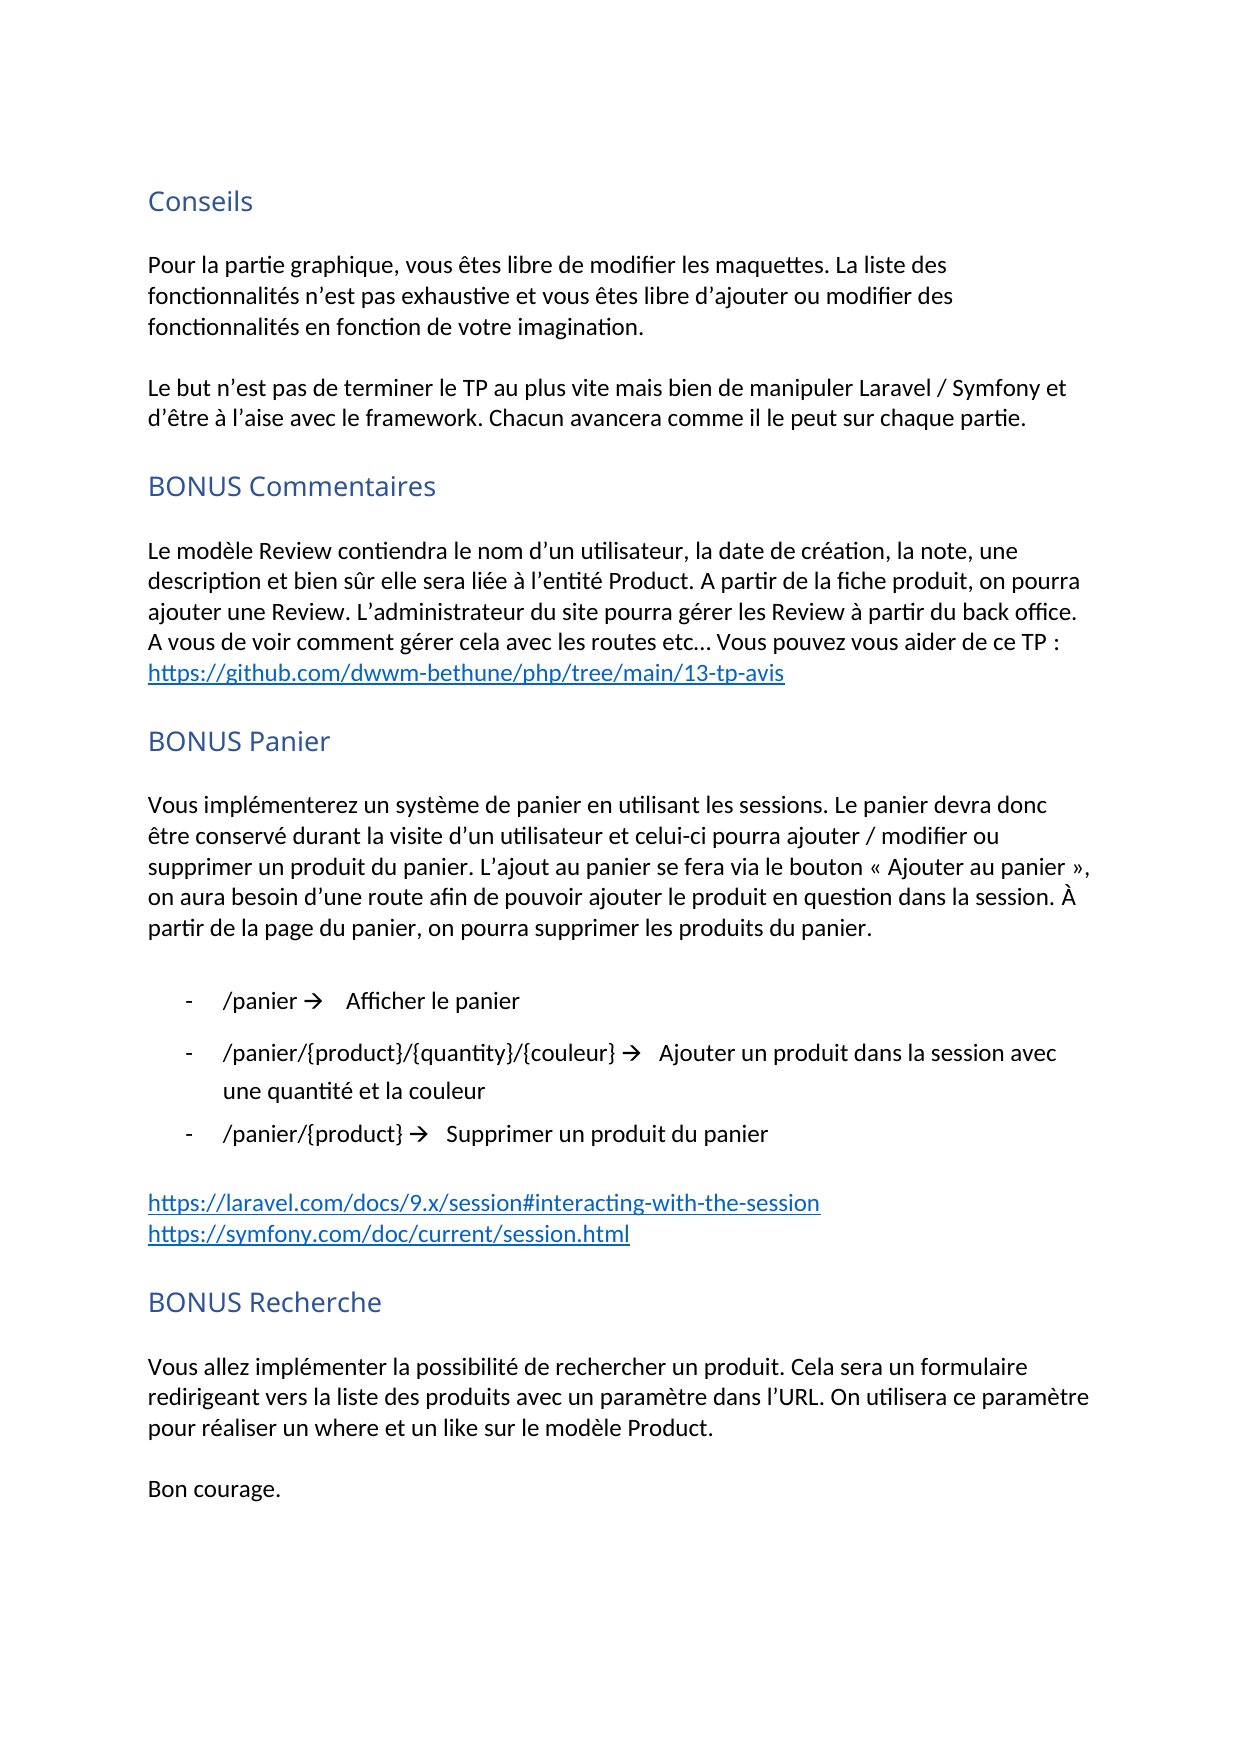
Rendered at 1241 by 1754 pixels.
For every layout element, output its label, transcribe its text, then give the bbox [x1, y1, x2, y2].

text Vous implémenterez un système de panier en utilisant les sessions. Le panier devra donc être conservé durant la visite d’un utilisateur et celui-ci pourra ajouter / modifier ou supprimer un produit du panier. L’ajout au panier se fera via le bouton « Ajouter au panier », on aura besoin d’une route afin de pouvoir ajouter le produit en question dans la session. À partir de la page du panier, on pourra supprimer les produits du panier. [148, 789, 1093, 942]
text https://laravel.com/docs/9.x/session#interacting-with-the-session [148, 1187, 1093, 1218]
list /panier 🡪 Afficher le panier [185, 973, 1093, 1024]
text https://symfony.com/doc/current/session.html [148, 1218, 1093, 1248]
subtitle BONUS Commentaires [148, 467, 1093, 504]
text Le but n’est pas de terminer le TP au plus vite mais bien de manipuler Laravel / Symfony et d’être à l’aise avec le framework. Chacun avancera comme il le peut sur chaque partie. [148, 372, 1093, 433]
text Pour la partie graphique, vous êtes libre de modifier les maquettes. La liste des fonctionnalités n’est pas exhaustive et vous êtes libre d’ajouter ou modifier des fonctionnalités en fonction de votre imagination. [148, 250, 1093, 341]
list /panier/{product} 🡪 Supprimer un produit du panier [185, 1106, 1093, 1157]
subtitle BONUS Recherche [148, 1283, 1093, 1320]
subtitle BONUS Panier [148, 722, 1093, 759]
list /panier/{product}/{quantity}/{couleur} 🡪 Ajouter un produit dans la session avec une quantité et la couleur [185, 1024, 1093, 1106]
subtitle Conseils [148, 182, 1093, 219]
text Le modèle Review contiendra le nom d’un utilisateur, la date de création, la note, une description et bien sûr elle sera liée à l’entité Product. A partir de la fiche produit, on pourra ajouter une Review. L’administrateur du site pourra gérer les Review à partir du back office. A vous de voir comment gérer cela avec les routes etc… Vous pouvez vous aider de ce TP : https://github.com/dwwm-bethune/php/tree/main/13-tp-avis [148, 535, 1093, 687]
text Bon courage. [148, 1473, 1093, 1503]
text Vous allez implémenter la possibilité de rechercher un produit. Cela sera un formulaire redirigeant vers la liste des produits avec un paramètre dans l’URL. On utilisera ce paramètre pour réaliser un where et un like sur le modèle Product. [148, 1351, 1093, 1442]
